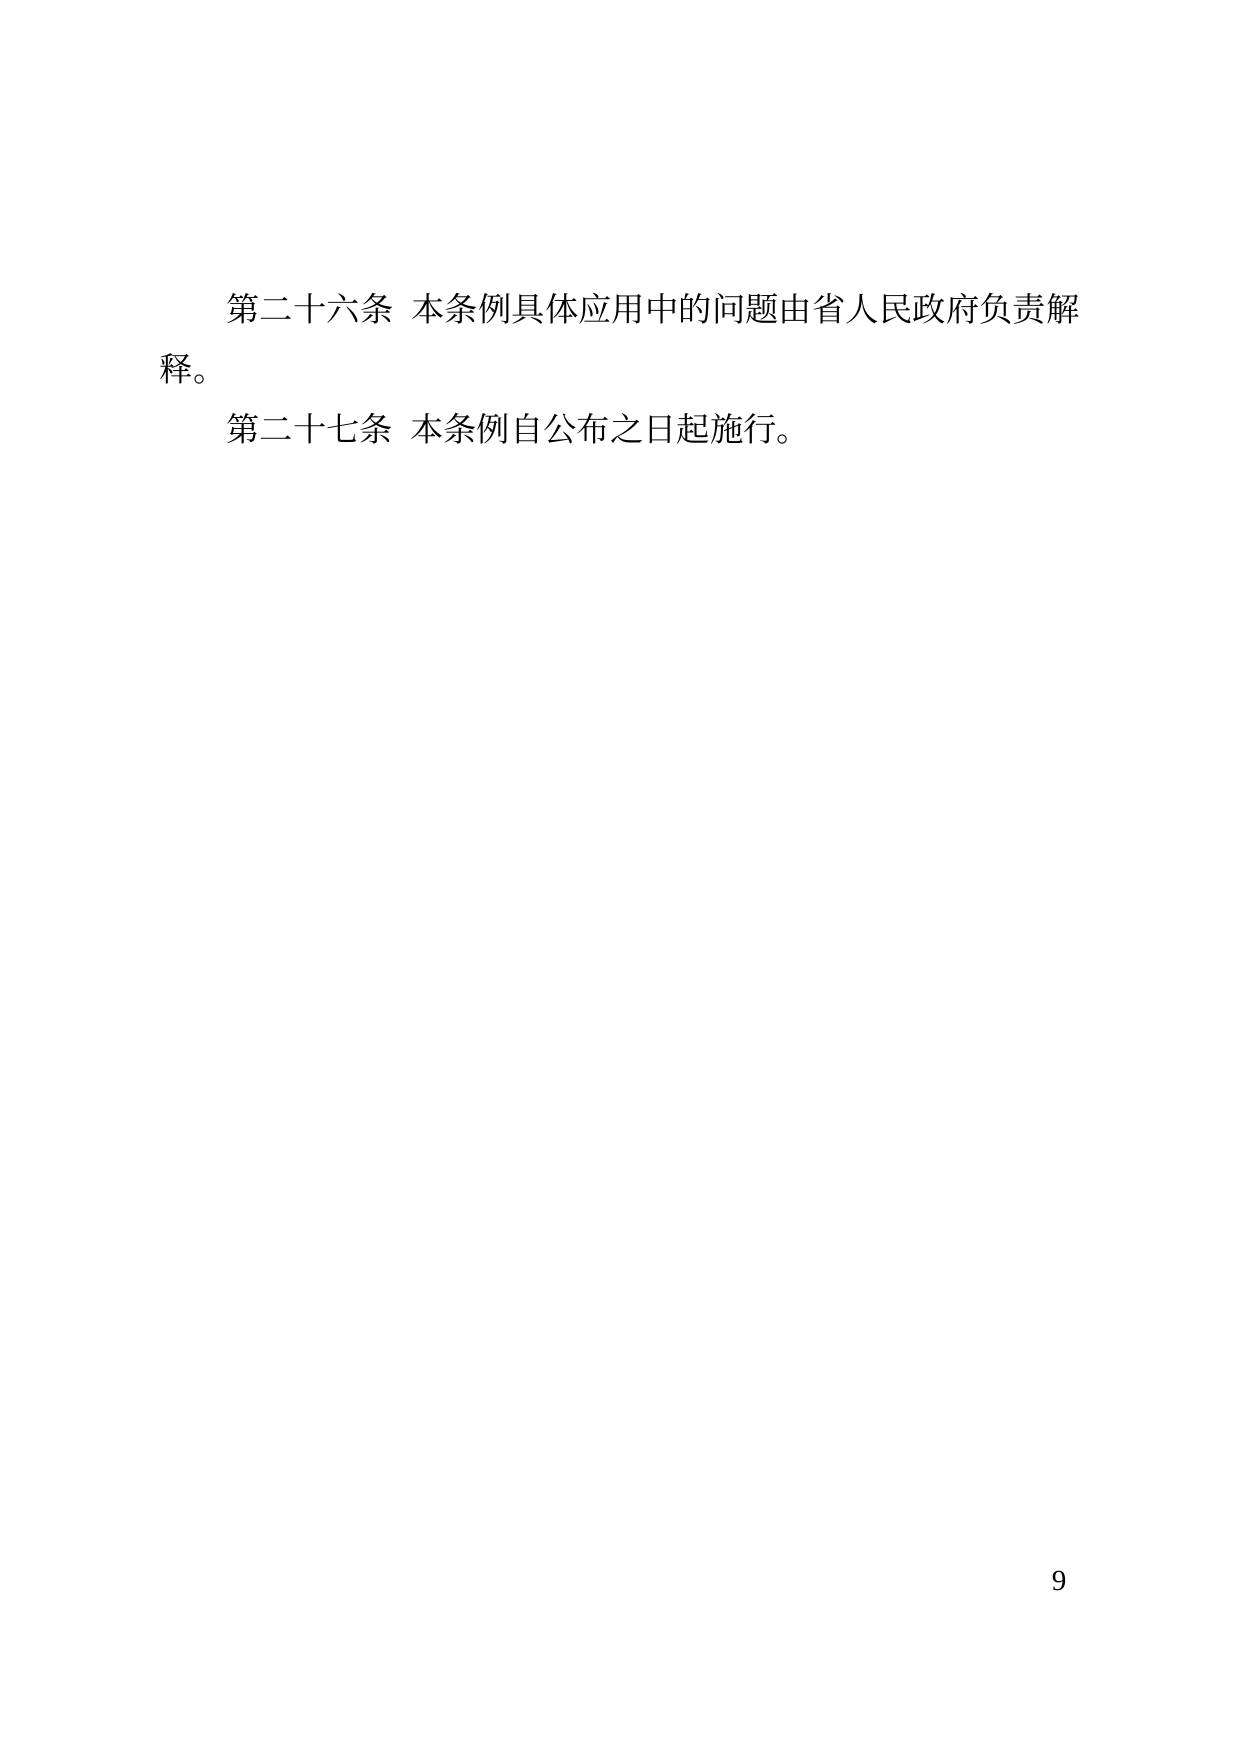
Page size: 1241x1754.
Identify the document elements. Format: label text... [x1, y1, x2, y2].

text 第二十六条 本条例具体应用中的问题由省人民政府负责解释。 [159, 273, 1081, 393]
text 第二十七条 本条例自公布之日起施行。 [159, 393, 1081, 453]
